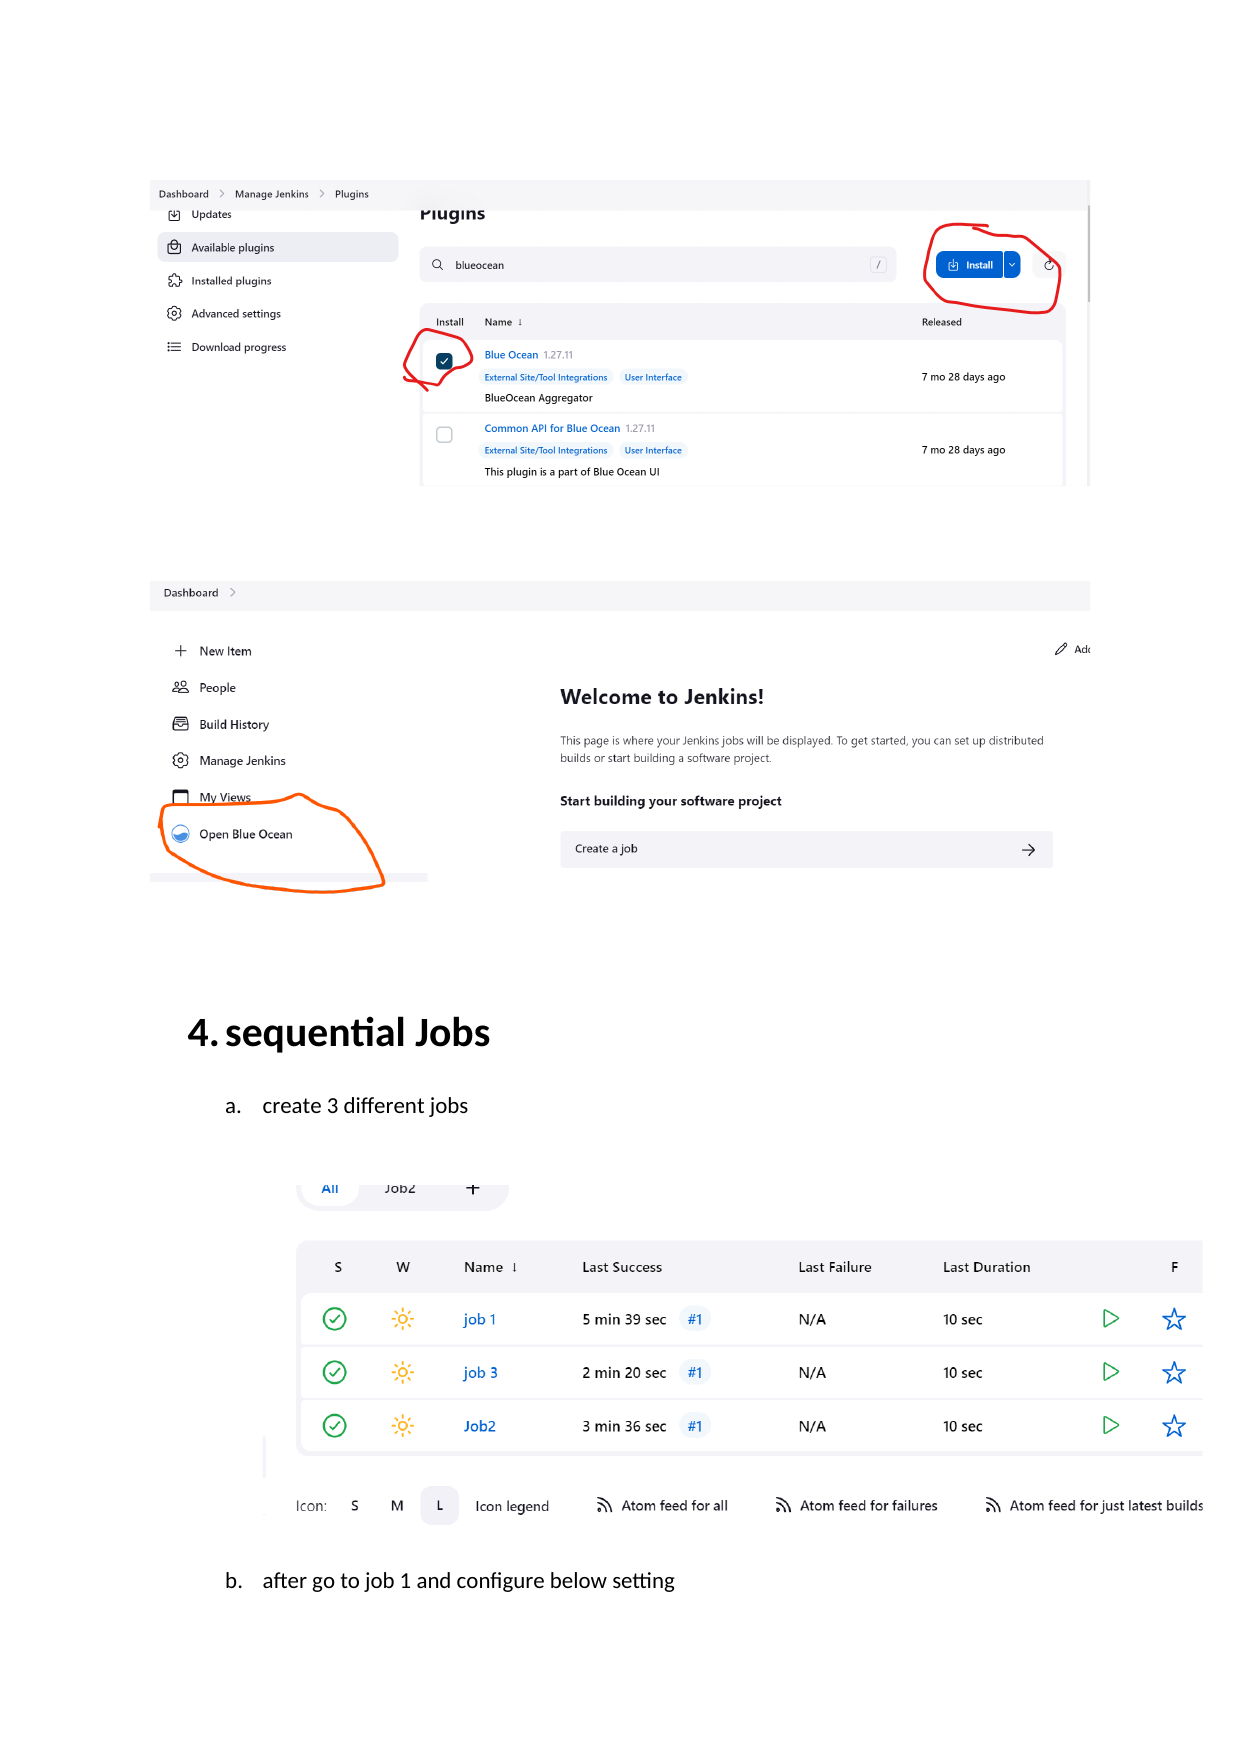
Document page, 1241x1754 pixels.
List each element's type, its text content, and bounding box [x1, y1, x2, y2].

picture [150, 581, 1091, 894]
picture [150, 180, 1091, 486]
picture [262, 1185, 1203, 1535]
list after go to job 1 and configure below setting [225, 1567, 1090, 1595]
list sequential Jobs [187, 1006, 1090, 1057]
list create 3 different jobs [225, 1091, 1090, 1119]
